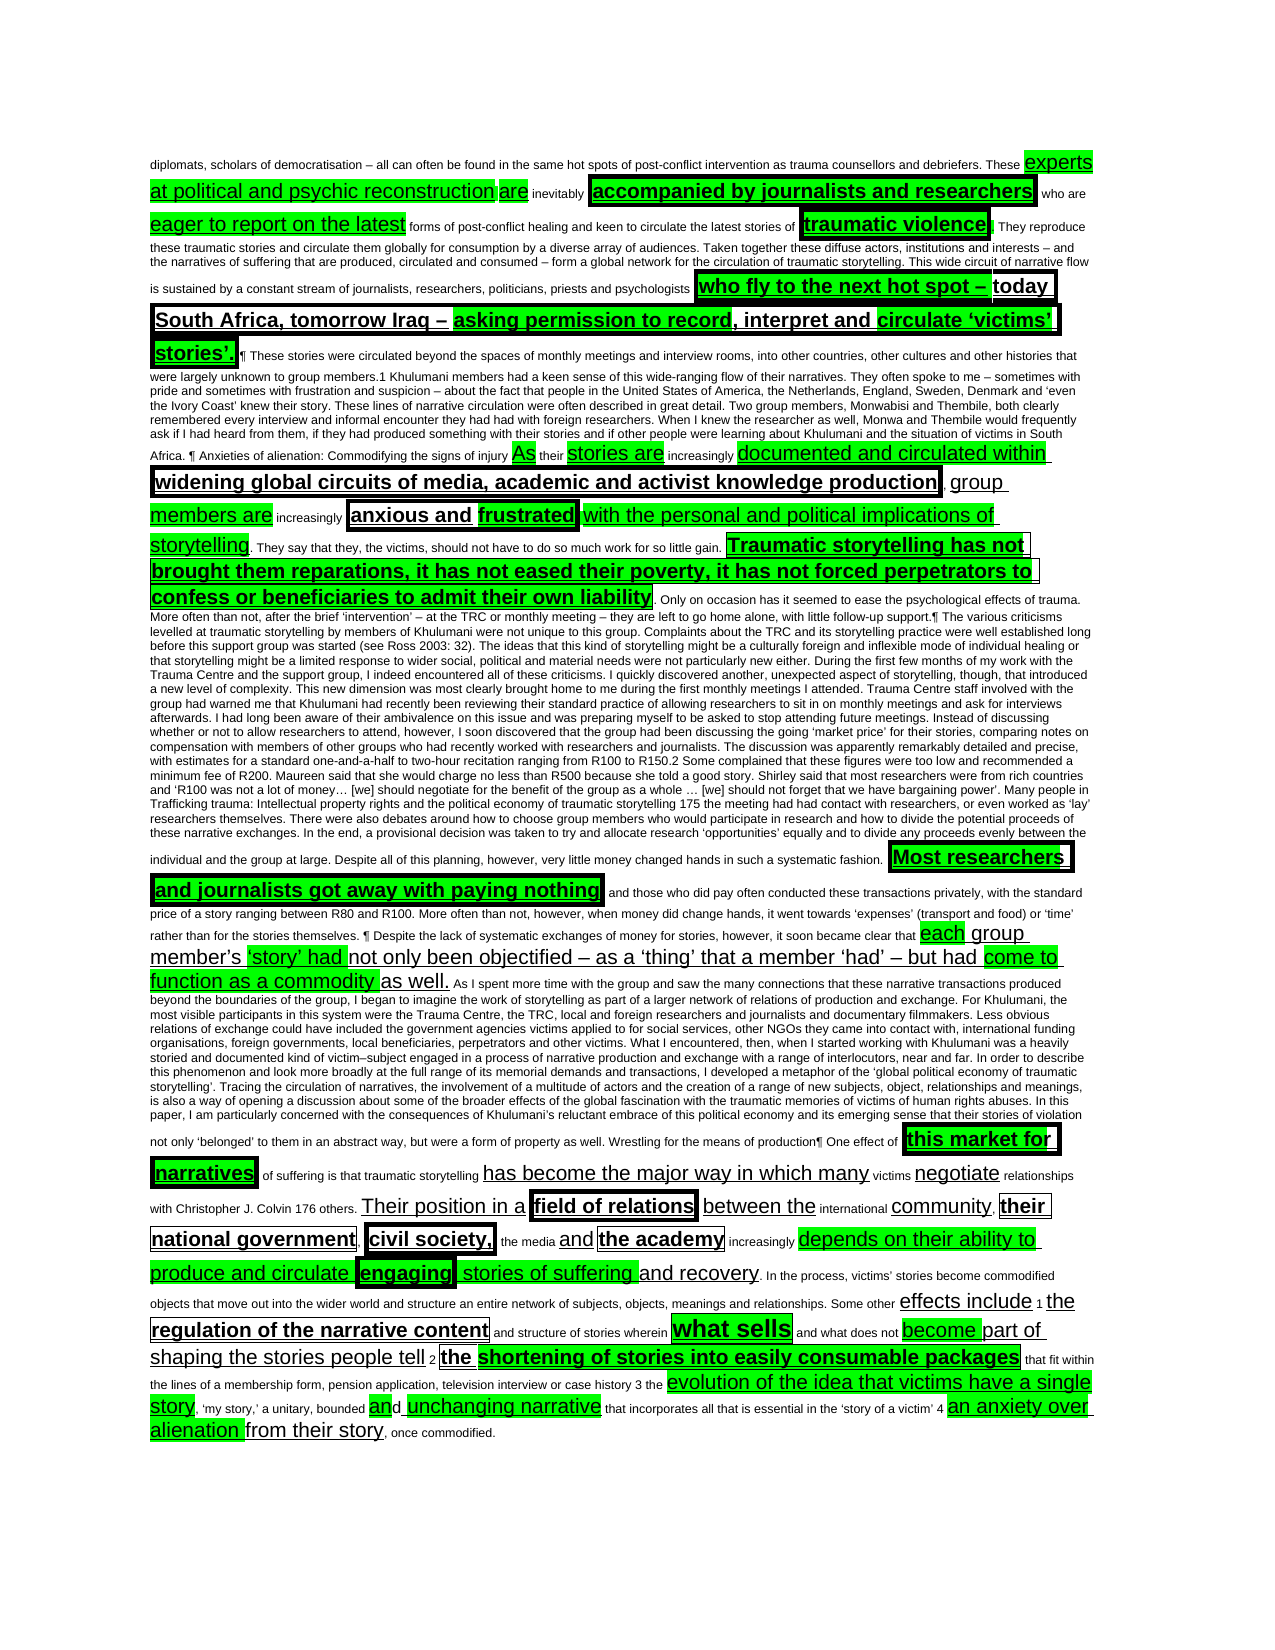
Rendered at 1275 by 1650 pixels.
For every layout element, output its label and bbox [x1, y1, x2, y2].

text [150, 150, 1095, 1442]
